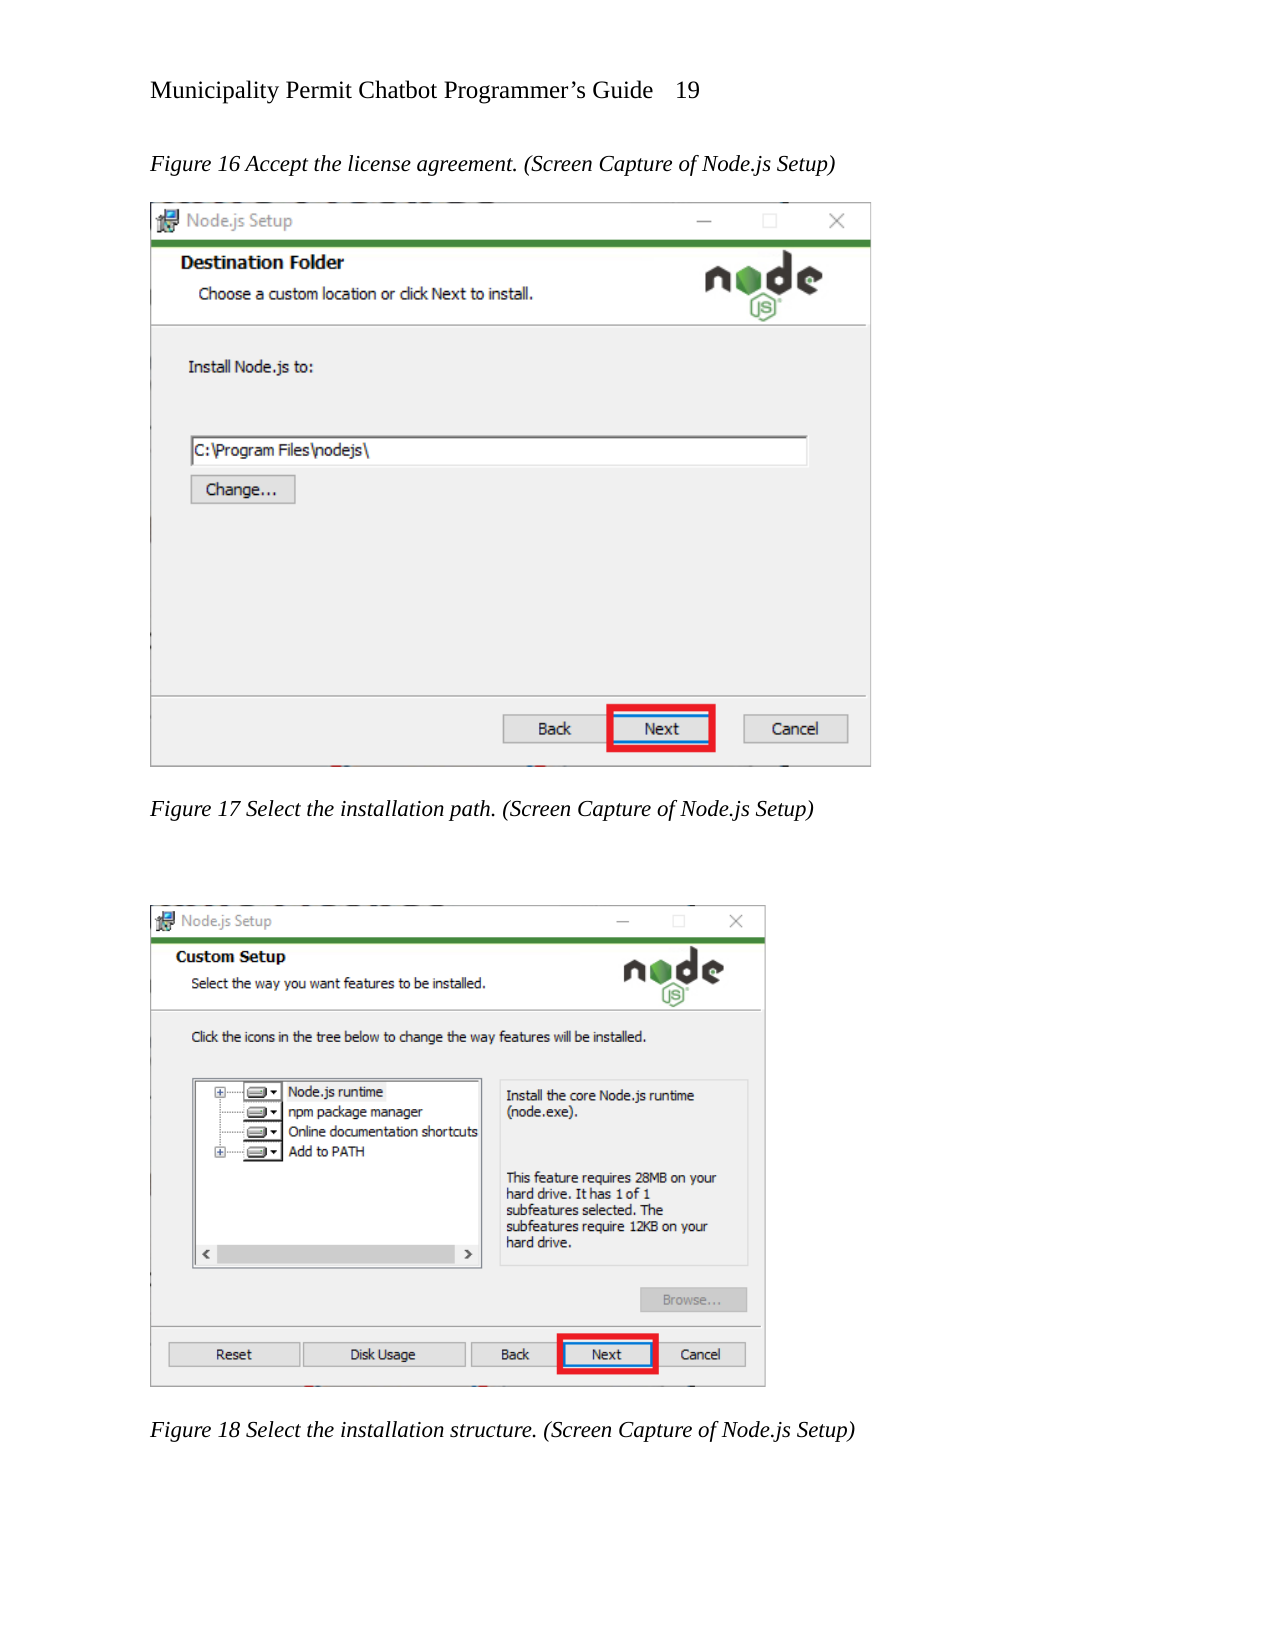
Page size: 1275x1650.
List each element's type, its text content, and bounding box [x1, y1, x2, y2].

picture [150, 202, 872, 767]
text Figure Select the installation path. (Screen Capture of Node.js Setup) [150, 796, 1125, 822]
text Figure Accept the license agreement. (Screen Capture of Node.js Setup) [150, 150, 1125, 176]
text Figure Select the installation structure. (Screen Capture of Node.js Setup) [150, 1416, 1125, 1442]
picture [150, 905, 766, 1387]
